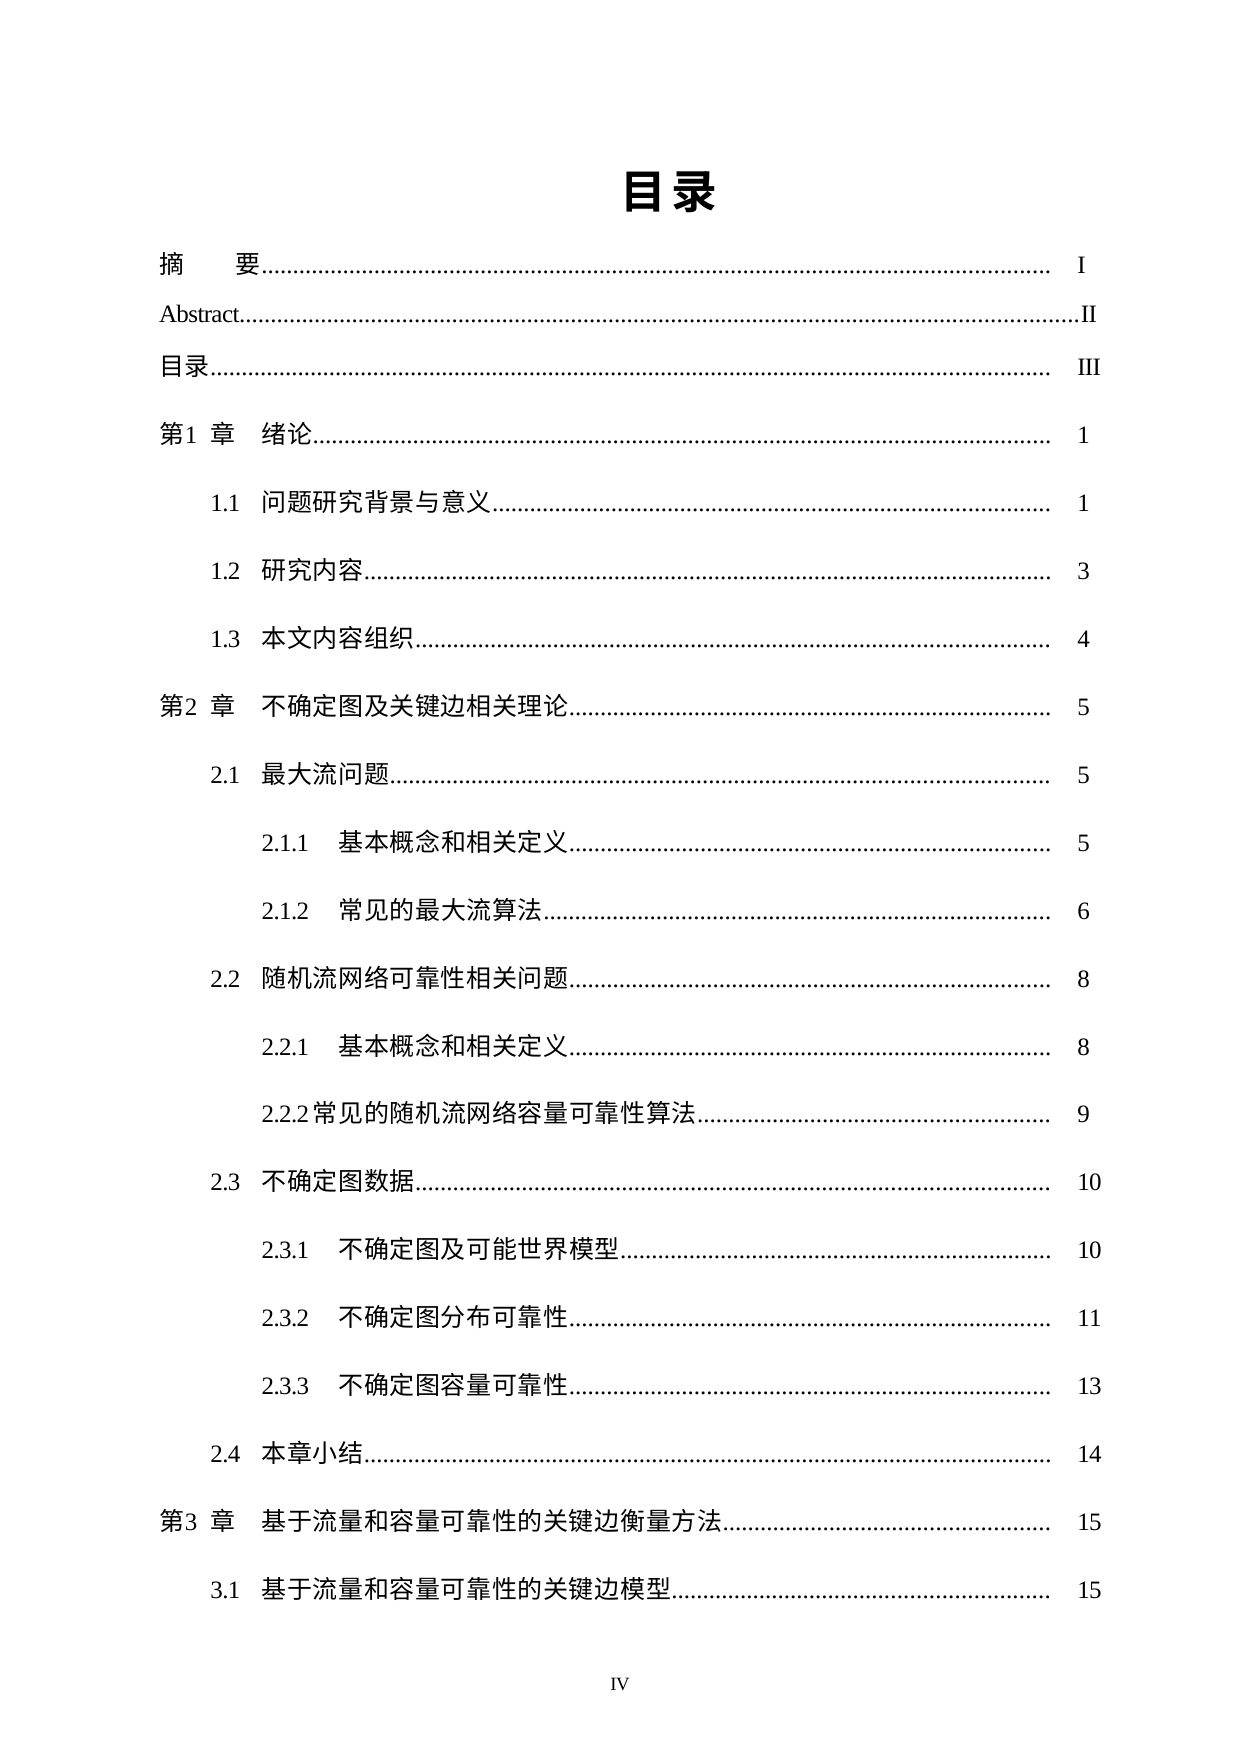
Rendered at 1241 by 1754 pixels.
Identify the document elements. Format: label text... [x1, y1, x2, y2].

text 1.3 本文内容组织 4 [208, 603, 1081, 671]
text 摘 要 I [159, 229, 1081, 297]
text 2.1.1 基本概念和相关定义 5 [256, 806, 1081, 874]
title 目录 [159, 155, 1081, 223]
text 2.3.3 不确定图容量可靠性 13 [256, 1350, 1081, 1418]
text 2.3.2 不确定图分布可靠性 11 [256, 1282, 1081, 1350]
text 2.3.1 不确定图及可能世界模型 10 [256, 1214, 1081, 1282]
text 第2章 不确定图及关键边相关理论 5 [159, 671, 1081, 738]
text 第3章 基于流量和容量可靠性的关键边衡量方法 15 [159, 1486, 1081, 1553]
text 2.1.2 常见的最大流算法 6 [256, 874, 1081, 942]
text 1.2 研究内容 3 [208, 535, 1081, 603]
text 1.1 问题研究背景与意义 1 [208, 467, 1081, 535]
text 2.2.1 基本概念和相关定义 8 [256, 1010, 1081, 1078]
text Abstract II [159, 297, 1081, 331]
text 第1章 绪论 1 [159, 399, 1081, 467]
text 目录 III [159, 331, 1081, 399]
text 2.3 不确定图数据 10 [208, 1146, 1081, 1214]
text 2.2 随机流网络可靠性相关问题 8 [208, 942, 1081, 1010]
text 2.2.2常见的随机流网络容量可靠性算法 9 [256, 1078, 1081, 1146]
text 2.4 本章小结 14 [208, 1418, 1081, 1486]
text 3.1 基于流量和容量可靠性的关键边模型 15 [208, 1553, 1081, 1621]
text 2.1 最大流问题 5 [208, 738, 1081, 806]
